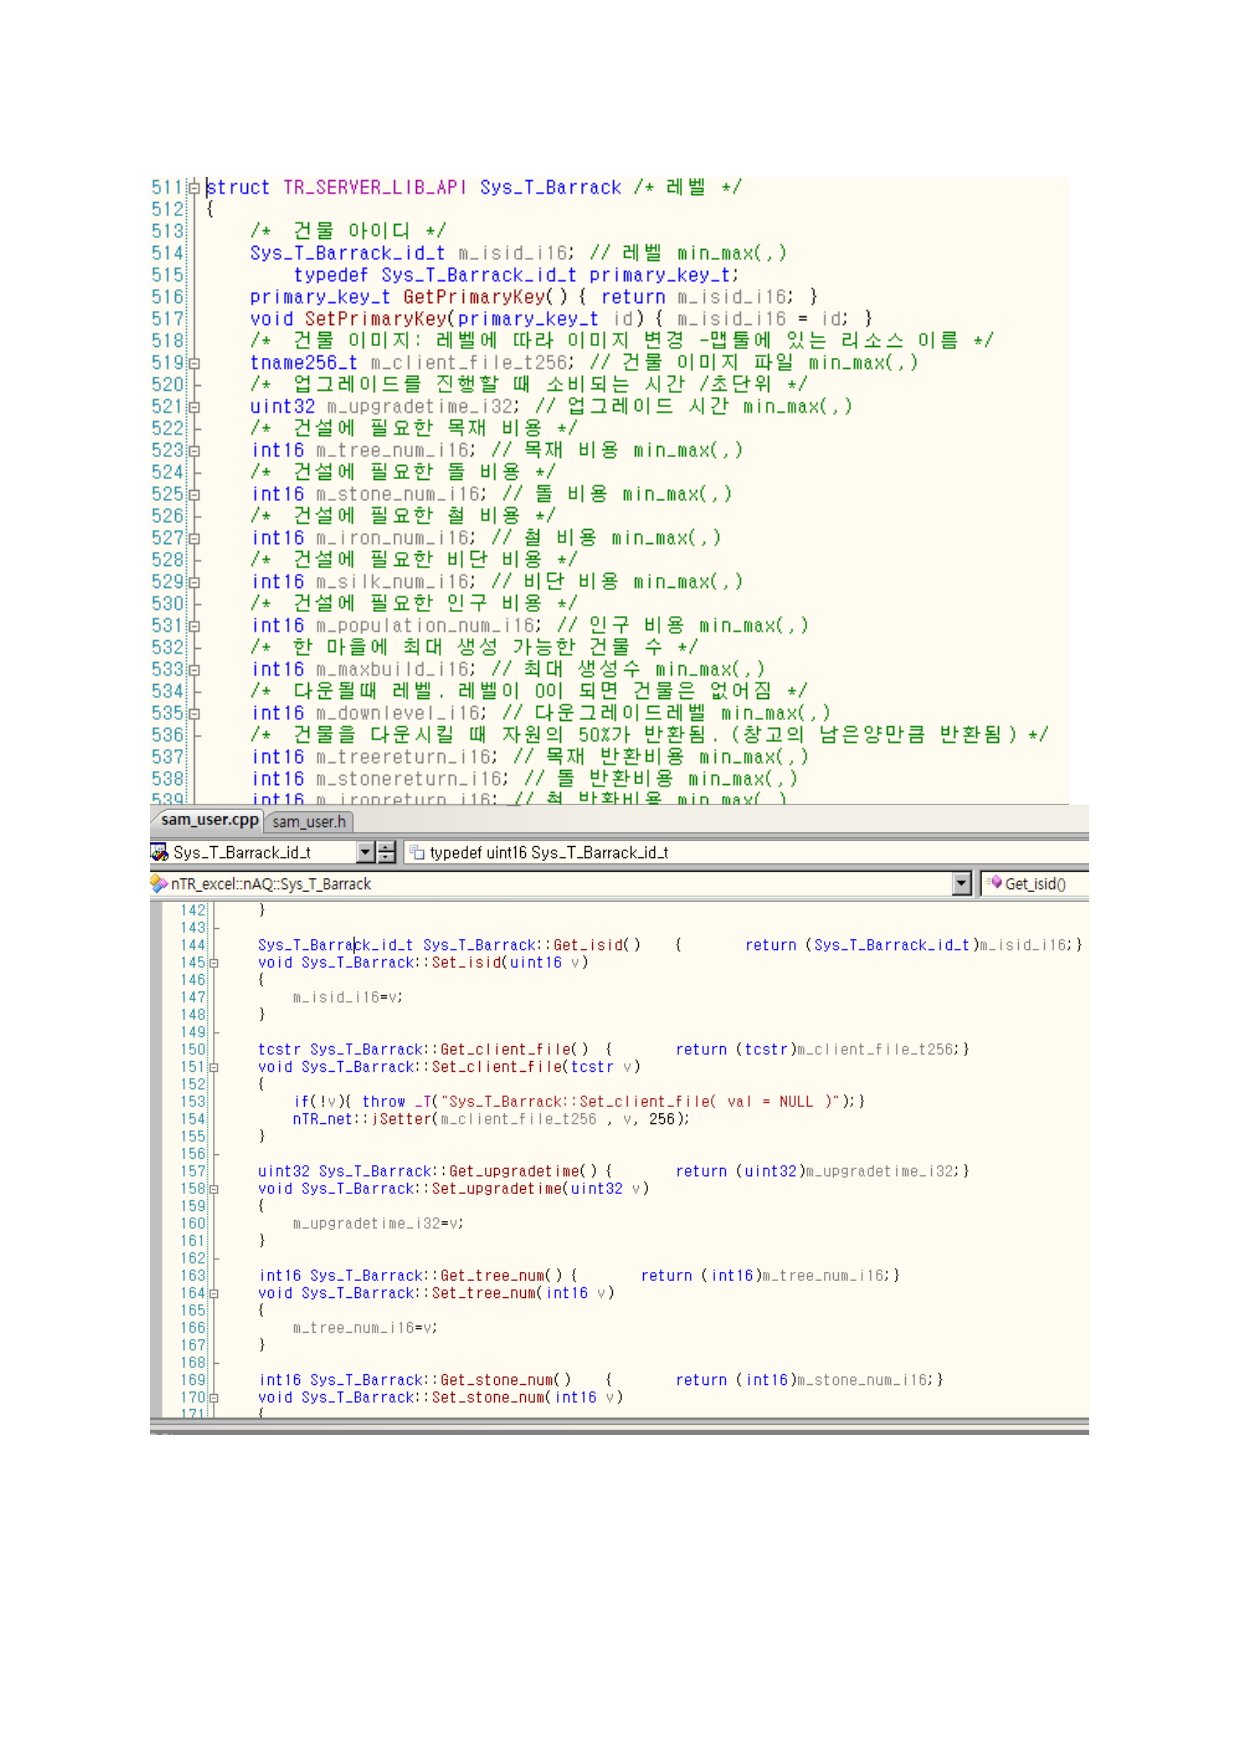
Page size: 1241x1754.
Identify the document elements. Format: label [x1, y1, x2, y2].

picture [150, 177, 1090, 1435]
